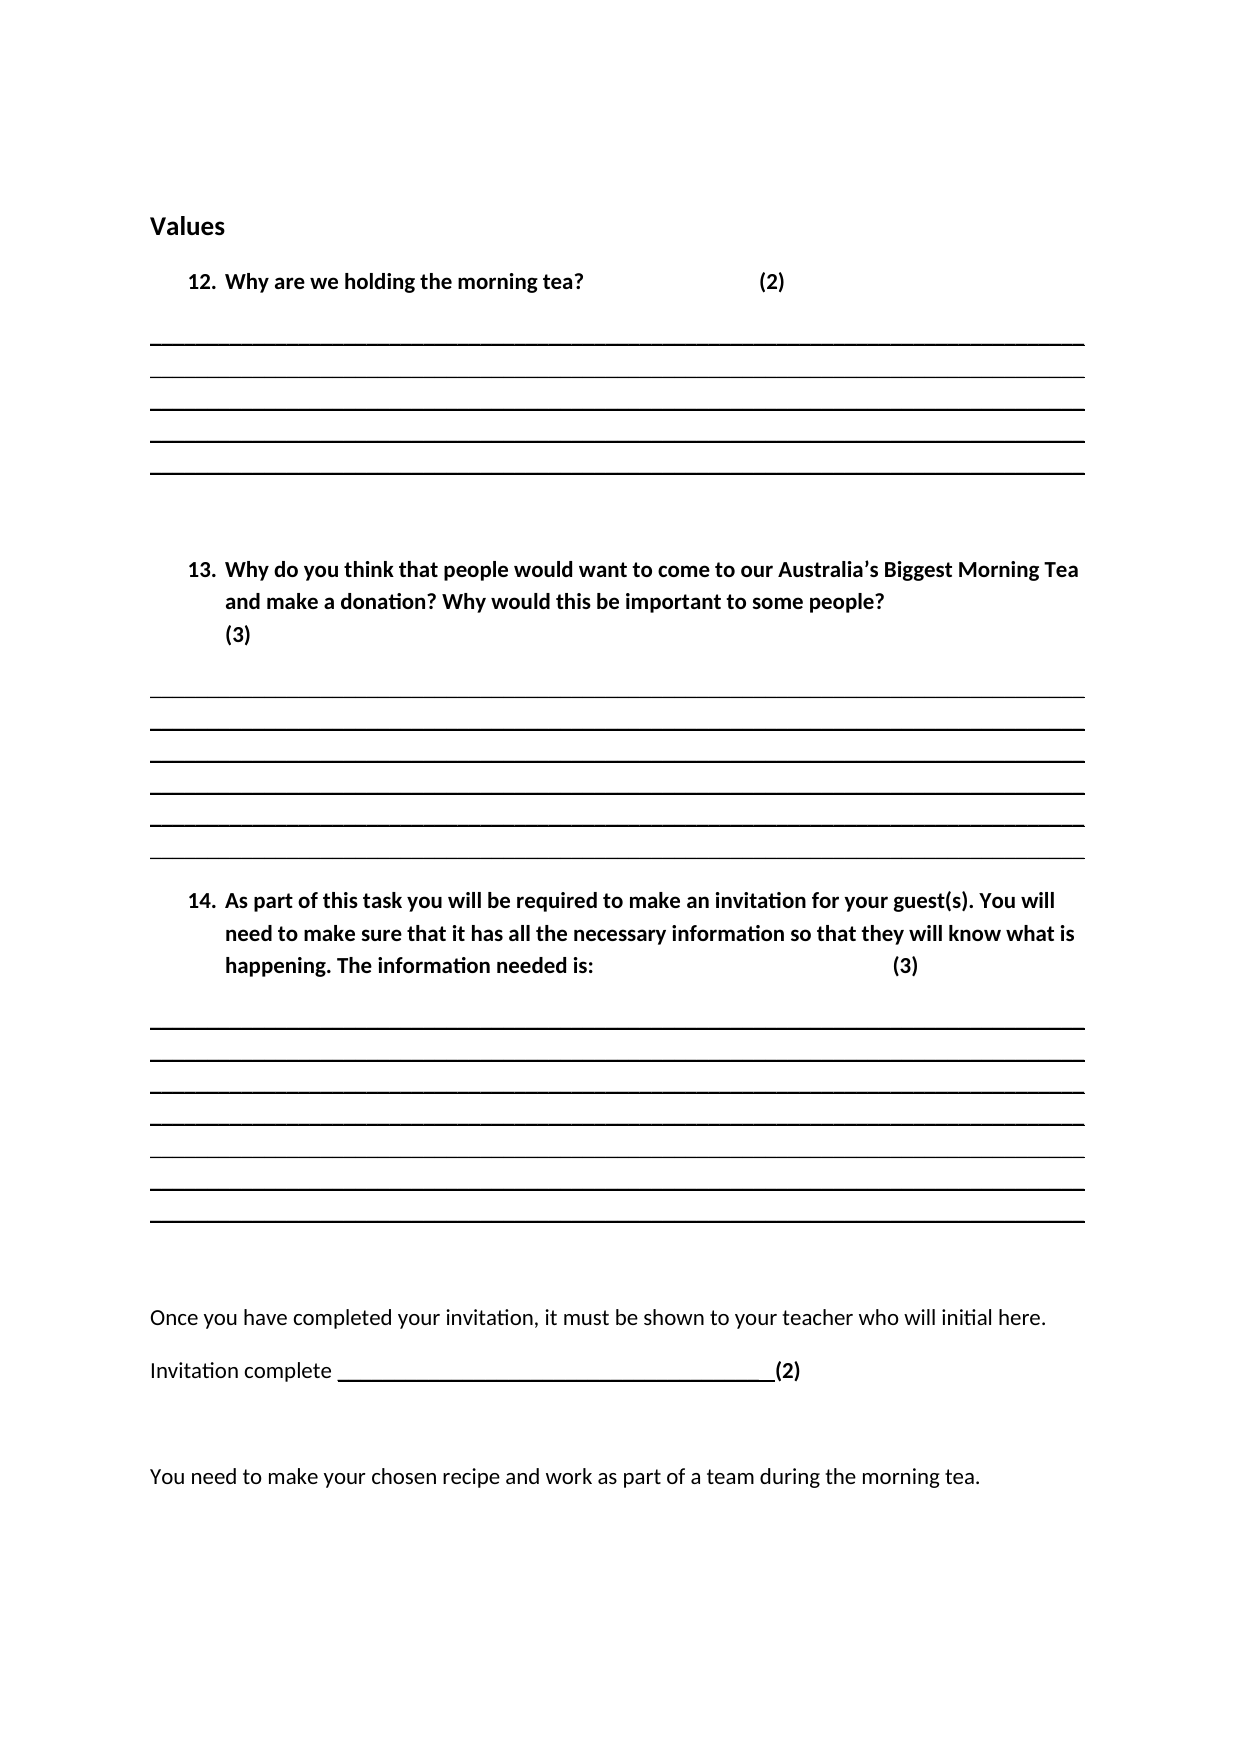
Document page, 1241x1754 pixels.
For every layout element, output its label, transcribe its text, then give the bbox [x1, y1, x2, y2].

list Why do you think that people would want to come to our Australia’s Biggest Morning Tea and make a donation? Why would this be important to some people? (3) [187, 555, 1090, 648]
text __________________________________________________________________________________________________________________________________________________________________________________________________________________________________________________________________________________________________________________________________________________________________________________________________________________________ [150, 321, 1090, 477]
text Values [150, 209, 1090, 242]
list Why are we holding the morning tea? (2) [187, 267, 1090, 296]
text ____________________________________________________________________________________________________________________________________________________________________________________________________________________________________________________________________________________________________________________________________________________________________________________________________________________________________________________________________________________________________________ [150, 673, 1090, 862]
text Once you have completed your invitation, it must be shown to your teacher who will initial here. [150, 1303, 1090, 1331]
text Invitation complete _____________________________________ (2) [150, 1356, 1090, 1384]
text ______________________________________________________________________________________________________________________________________________________________________________________________________________________________________________________________________________________________________________________________________________________________________________________________________________________________________________________________________________________________________________________________________________________________________________________________ [150, 1004, 1090, 1225]
list As part of this task you will be required to make an invitation for your guest(s). You will need to make sure that it has all the necessary information so that they will know what is happening. The information needed is: (3) [187, 887, 1090, 979]
text You need to make your chosen recipe and work as part of a team during the morning tea. [150, 1462, 1090, 1490]
